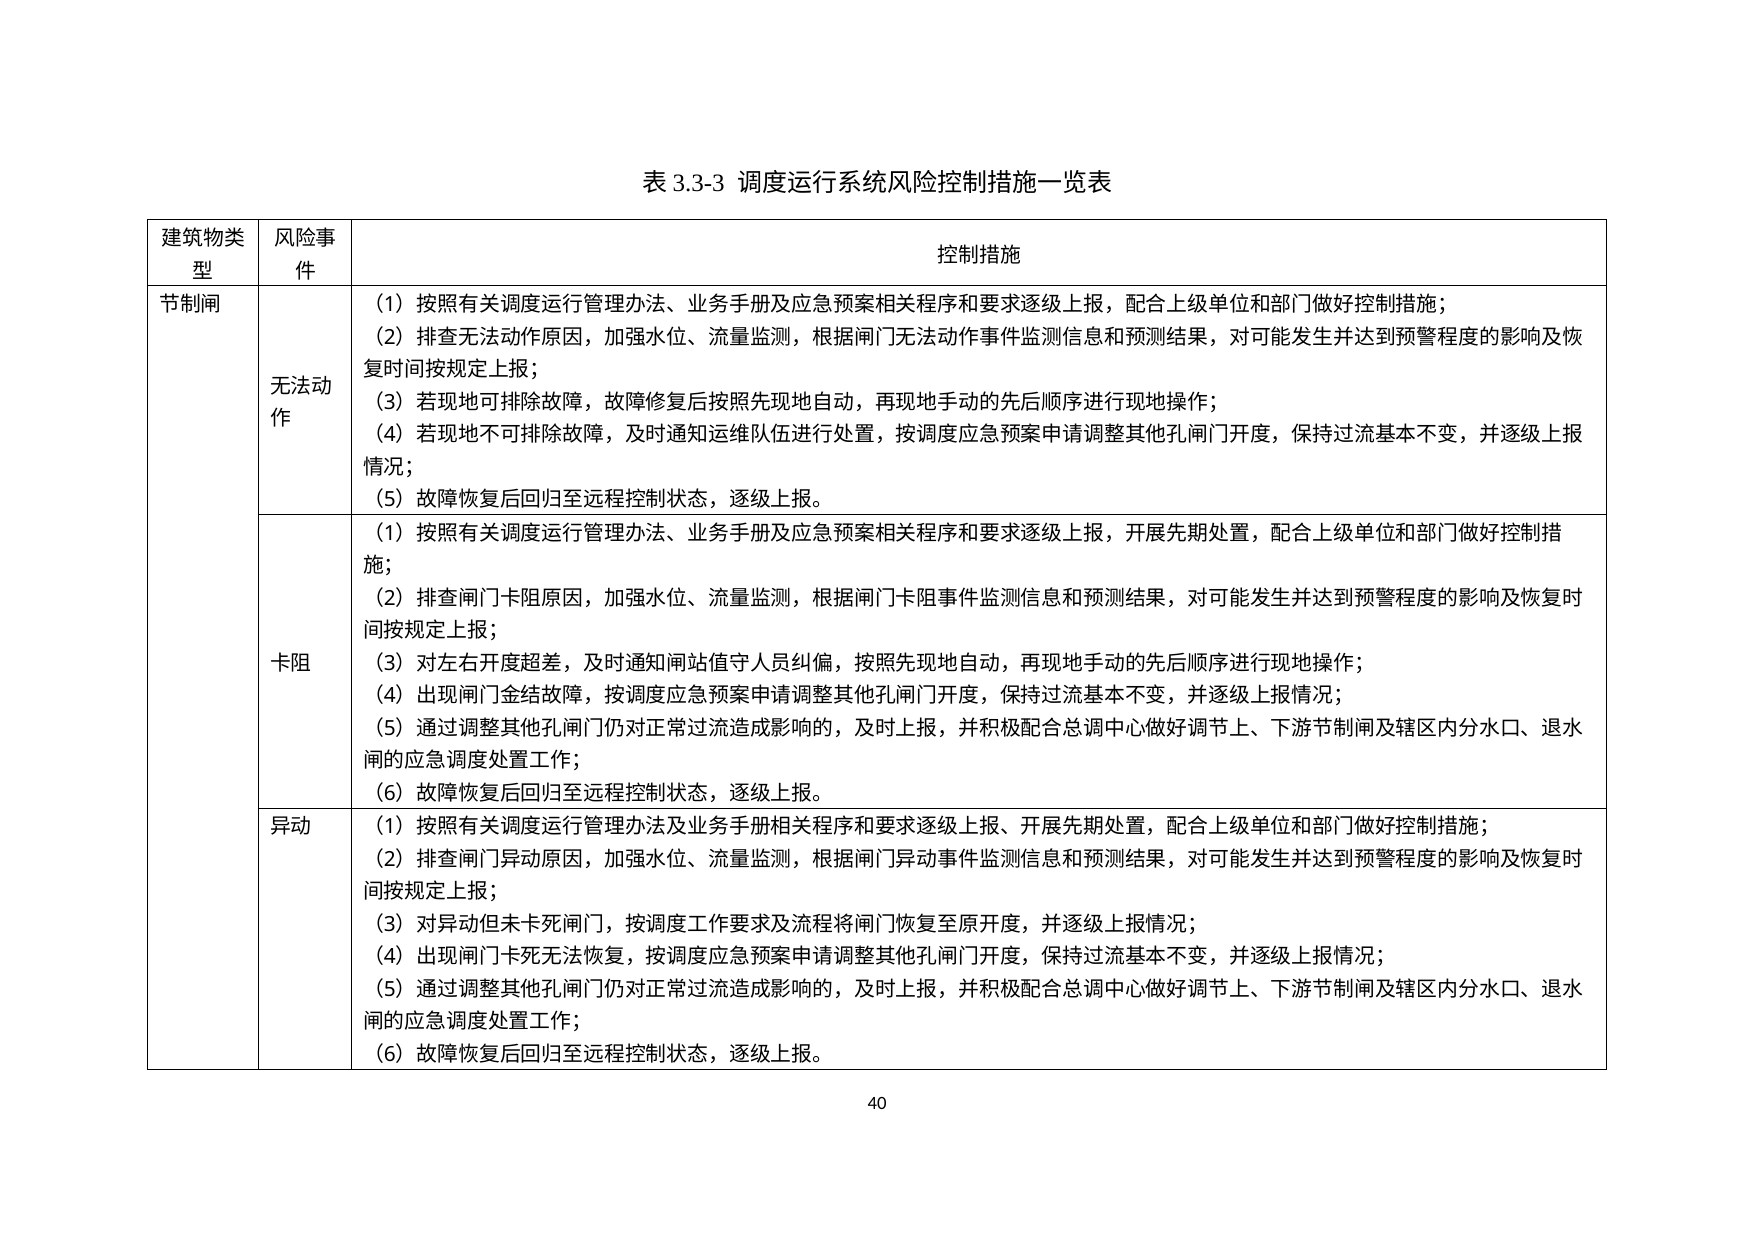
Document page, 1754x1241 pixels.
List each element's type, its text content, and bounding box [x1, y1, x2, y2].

table_cell 异动 [259, 809, 351, 1068]
table_header 建筑物类型 [148, 220, 258, 285]
table_cell 卡阻 [259, 515, 351, 807]
table_cell 节制闸 [148, 286, 258, 1068]
table_header 风险事件 [259, 220, 351, 285]
table_cell （1）按照有关调度运行管理办法及业务手册相关程序和要求逐级上报、开展先期处置，配合上级单位和部门做好控制措施； （2）排查闸门异动原因，加强水位、流量监测，根据闸门异动事件监测信息和预测结果，对可能发生并达到预警程度的影响及恢复时间按规定上报； （3）对异动但未卡死闸门，按调度工作要求及流程将闸门恢复至原开度，并逐级上报情况； （4）出现闸门卡死无法恢复，按调度应急预案申请调整其他孔闸门开度，保持过流基本不变，并逐级上报情况； （5）通过调整其他孔闸门仍对正常过流造成影响的，及时上报，并积极配合总调中心做好调节上、下游节制闸及辖区内分水口、退水闸的应急调度处置工作； （6）故障恢复后回归至远程控制状态，逐级上报。 [352, 809, 1606, 1068]
table_cell 无法动作 [259, 286, 351, 514]
table_header 控制措施 [352, 220, 1606, 285]
text 表3.3-3 调度运行系统风险控制措施一览表 [148, 148, 1606, 213]
table_cell （1）按照有关调度运行管理办法、业务手册及应急预案相关程序和要求逐级上报，配合上级单位和部门做好控制措施； （2）排查无法动作原因，加强水位、流量监测，根据闸门无法动作事件监测信息和预测结果，对可能发生并达到预警程度的影响及恢复时间按规定上报； （3）若现地可排除故障，故障修复后按照先现地自动，再现地手动的先后顺序进行现地操作； （4）若现地不可排除故障，及时通知运维队伍进行处置，按调度应急预案申请调整其他孔闸门开度，保持过流基本不变，并逐级上报情况； （5）故障恢复后回归至远程控制状态，逐级上报。 [352, 286, 1606, 514]
table_cell （1）按照有关调度运行管理办法、业务手册及应急预案相关程序和要求逐级上报，开展先期处置，配合上级单位和部门做好控制措施； （2）排查闸门卡阻原因，加强水位、流量监测，根据闸门卡阻事件监测信息和预测结果，对可能发生并达到预警程度的影响及恢复时间按规定上报； （3）对左右开度超差，及时通知闸站值守人员纠偏，按照先现地自动，再现地手动的先后顺序进行现地操作； （4）出现闸门金结故障，按调度应急预案申请调整其他孔闸门开度，保持过流基本不变，并逐级上报情况； （5）通过调整其他孔闸门仍对正常过流造成影响的，及时上报，并积极配合总调中心做好调节上、下游节制闸及辖区内分水口、退水闸的应急调度处置工作； （6）故障恢复后回归至远程控制状态，逐级上报。 [352, 515, 1606, 807]
